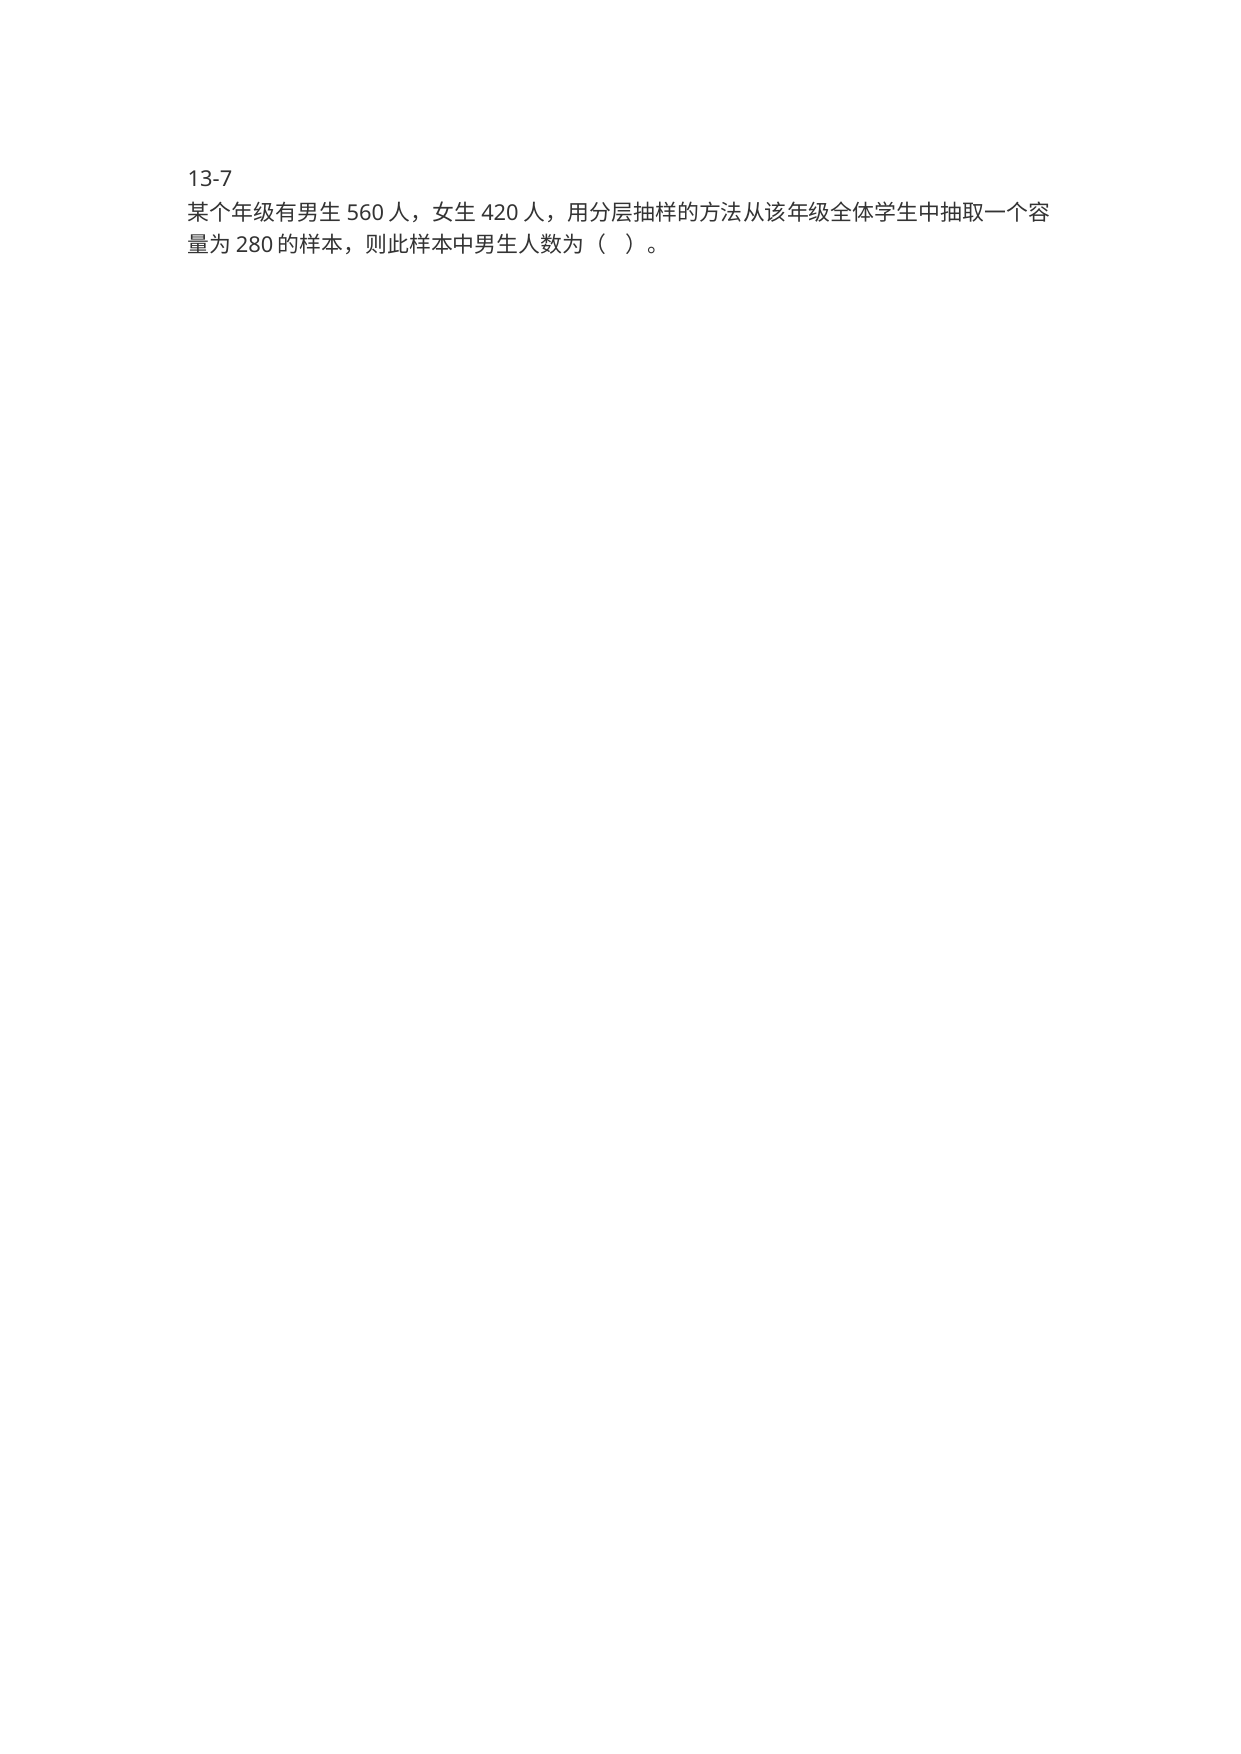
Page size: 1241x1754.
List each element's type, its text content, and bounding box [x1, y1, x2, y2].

text 某个年级有男生560人，女生420人，用分层抽样的方法从该年级全体学生中抽取一个容量为280的样本，则此样本中男生人数为（ ）。 [187, 194, 1053, 259]
text 13-7 [187, 162, 1053, 194]
